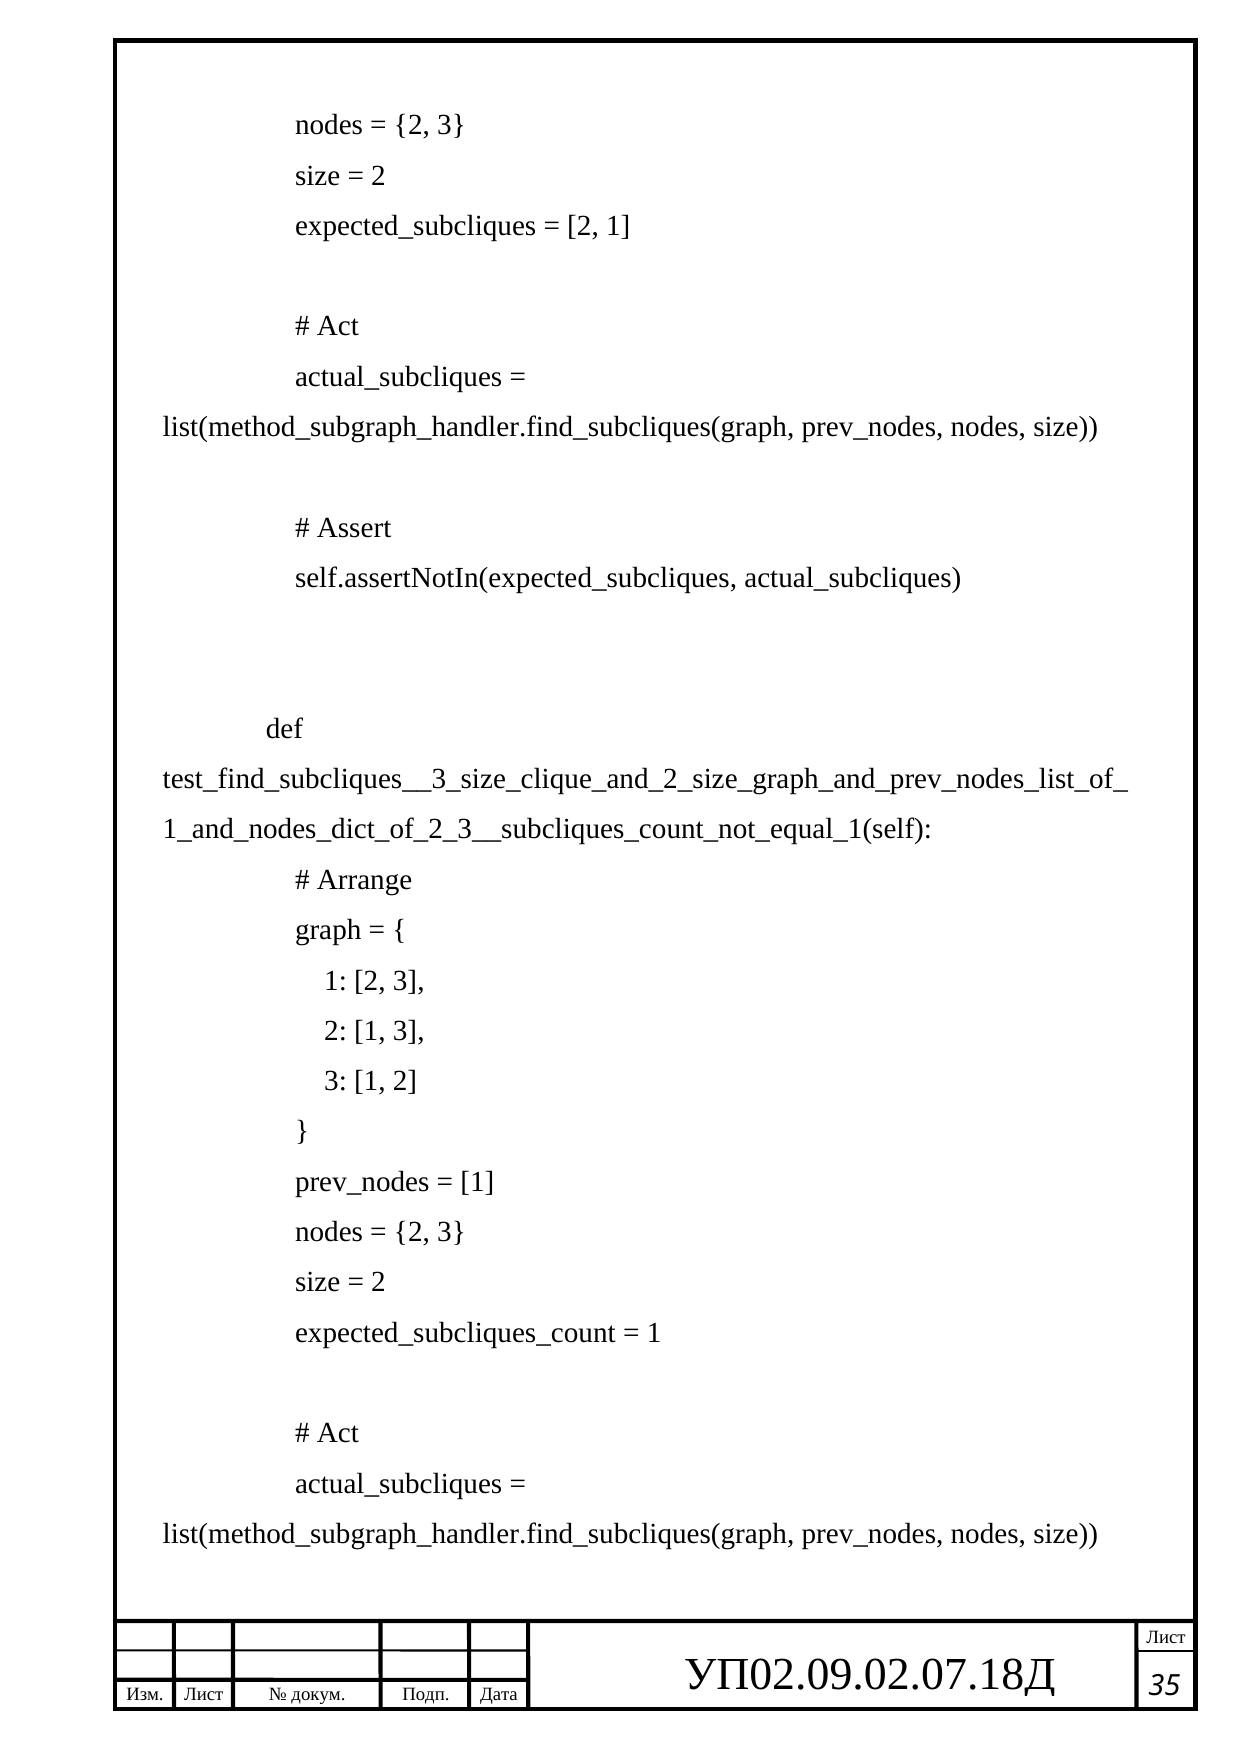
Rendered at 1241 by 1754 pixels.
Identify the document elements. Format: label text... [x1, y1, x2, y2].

text expected_subcliques = [2, 1] [162, 208, 1137, 241]
text # Act [162, 1415, 1137, 1449]
text # Act [162, 308, 1137, 342]
text nodes = {2, 3} [162, 1214, 1137, 1248]
text prev_nodes = [1] [162, 1164, 1137, 1197]
text } [162, 1113, 1137, 1147]
text nodes = {2, 3} [162, 107, 1137, 141]
text # Assert [162, 510, 1137, 543]
text expected_subcliques_count = 1 [162, 1315, 1137, 1348]
text actual_subcliques = list(method_subgraph_handler.find_subcliques(graph, prev_nodes, nodes, size)) [162, 359, 1137, 443]
text def test_find_subcliques__3_size_clique_and_2_size_graph_and_prev_nodes_list_of_1_and_nodes_dict_of_2_3__subcliques_count_not_equal_1(self): [162, 711, 1137, 845]
text self.assertNotIn(expected_subcliques, actual_subcliques) [162, 560, 1137, 594]
text graph = { [162, 912, 1137, 946]
text 1: [2, 3], [162, 963, 1137, 996]
text actual_subcliques = list(method_subgraph_handler.find_subcliques(graph, prev_nodes, nodes, size)) [162, 1466, 1137, 1549]
text size = 2 [162, 1264, 1137, 1298]
text size = 2 [162, 158, 1137, 191]
text 3: [1, 2] [162, 1063, 1137, 1097]
text 2: [1, 3], [162, 1013, 1137, 1046]
text # Arrange [162, 862, 1137, 896]
